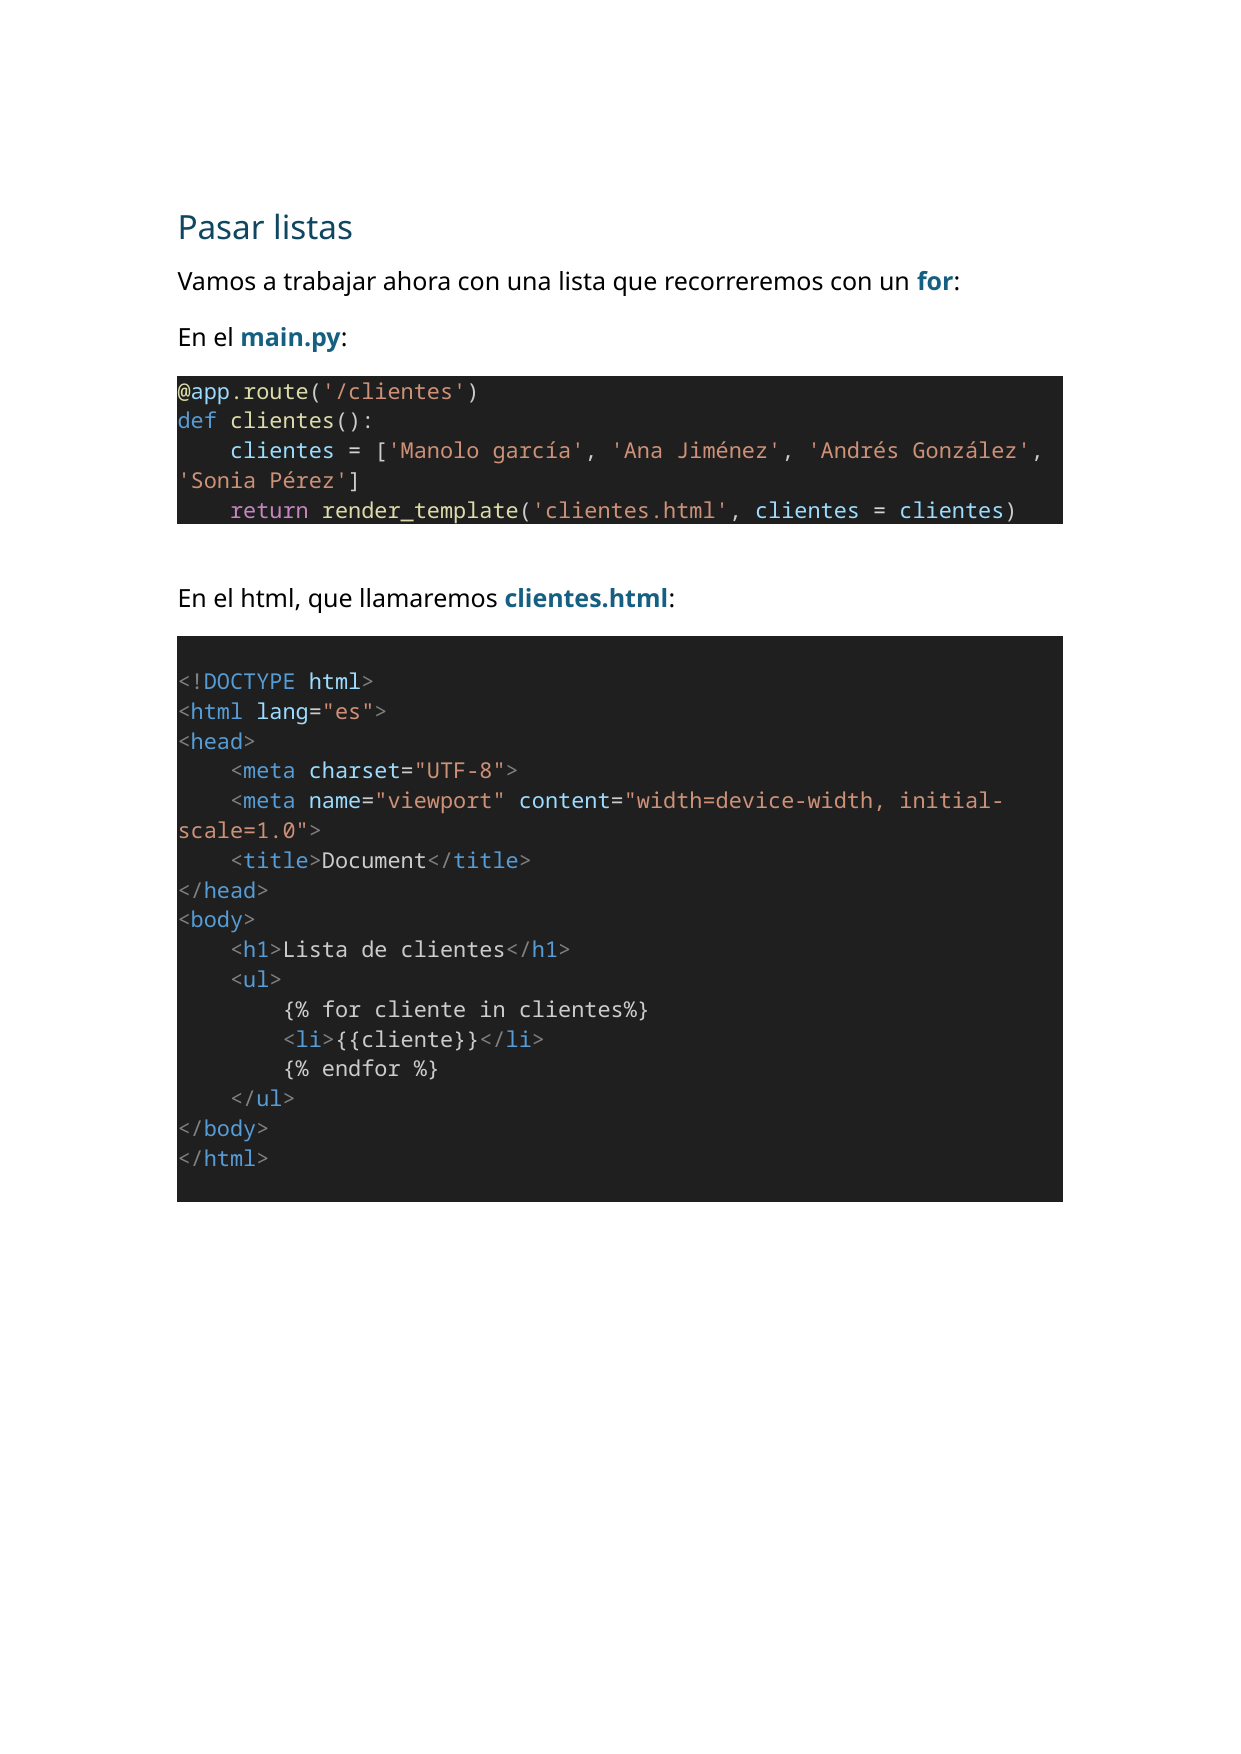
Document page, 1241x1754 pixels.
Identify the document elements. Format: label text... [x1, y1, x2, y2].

text Vamos a trabajar ahora con una lista que recorreremos con un for: [177, 264, 1063, 298]
text <html lang="es"> [177, 696, 1063, 726]
subtitle Pasar listas [177, 203, 1063, 249]
text </body> [177, 1113, 1063, 1143]
text @app.route('/clientes') [177, 376, 1063, 405]
text </html> [177, 1143, 1063, 1172]
text <meta charset="UTF-8"> [177, 755, 1063, 785]
text </head> [177, 874, 1063, 904]
text </ul> [177, 1083, 1063, 1113]
text <meta name="viewport" content="width=device-width, initial-scale=1.0"> [177, 785, 1063, 845]
text <!DOCTYPE html> [177, 666, 1063, 696]
text En el html, que llamaremos clientes.html: [177, 580, 1063, 614]
text <h1>Lista de clientes</h1> [177, 934, 1063, 964]
text <title>Document</title> [177, 845, 1063, 874]
text return render_template('clientes.html', clientes = clientes) [177, 495, 1063, 524]
text {% endfor %} [177, 1053, 1063, 1083]
text <body> [177, 904, 1063, 934]
text def clientes(): [177, 405, 1063, 435]
text En el main.py: [177, 320, 1063, 354]
text {% for cliente in clientes%} [177, 994, 1063, 1023]
text <li>{{cliente}}</li> [177, 1023, 1063, 1053]
text <ul> [177, 964, 1063, 994]
text clientes = ['Manolo garcía', 'Ana Jiménez', 'Andrés González', 'Sonia Pérez'] [177, 435, 1063, 495]
text <head> [177, 726, 1063, 755]
